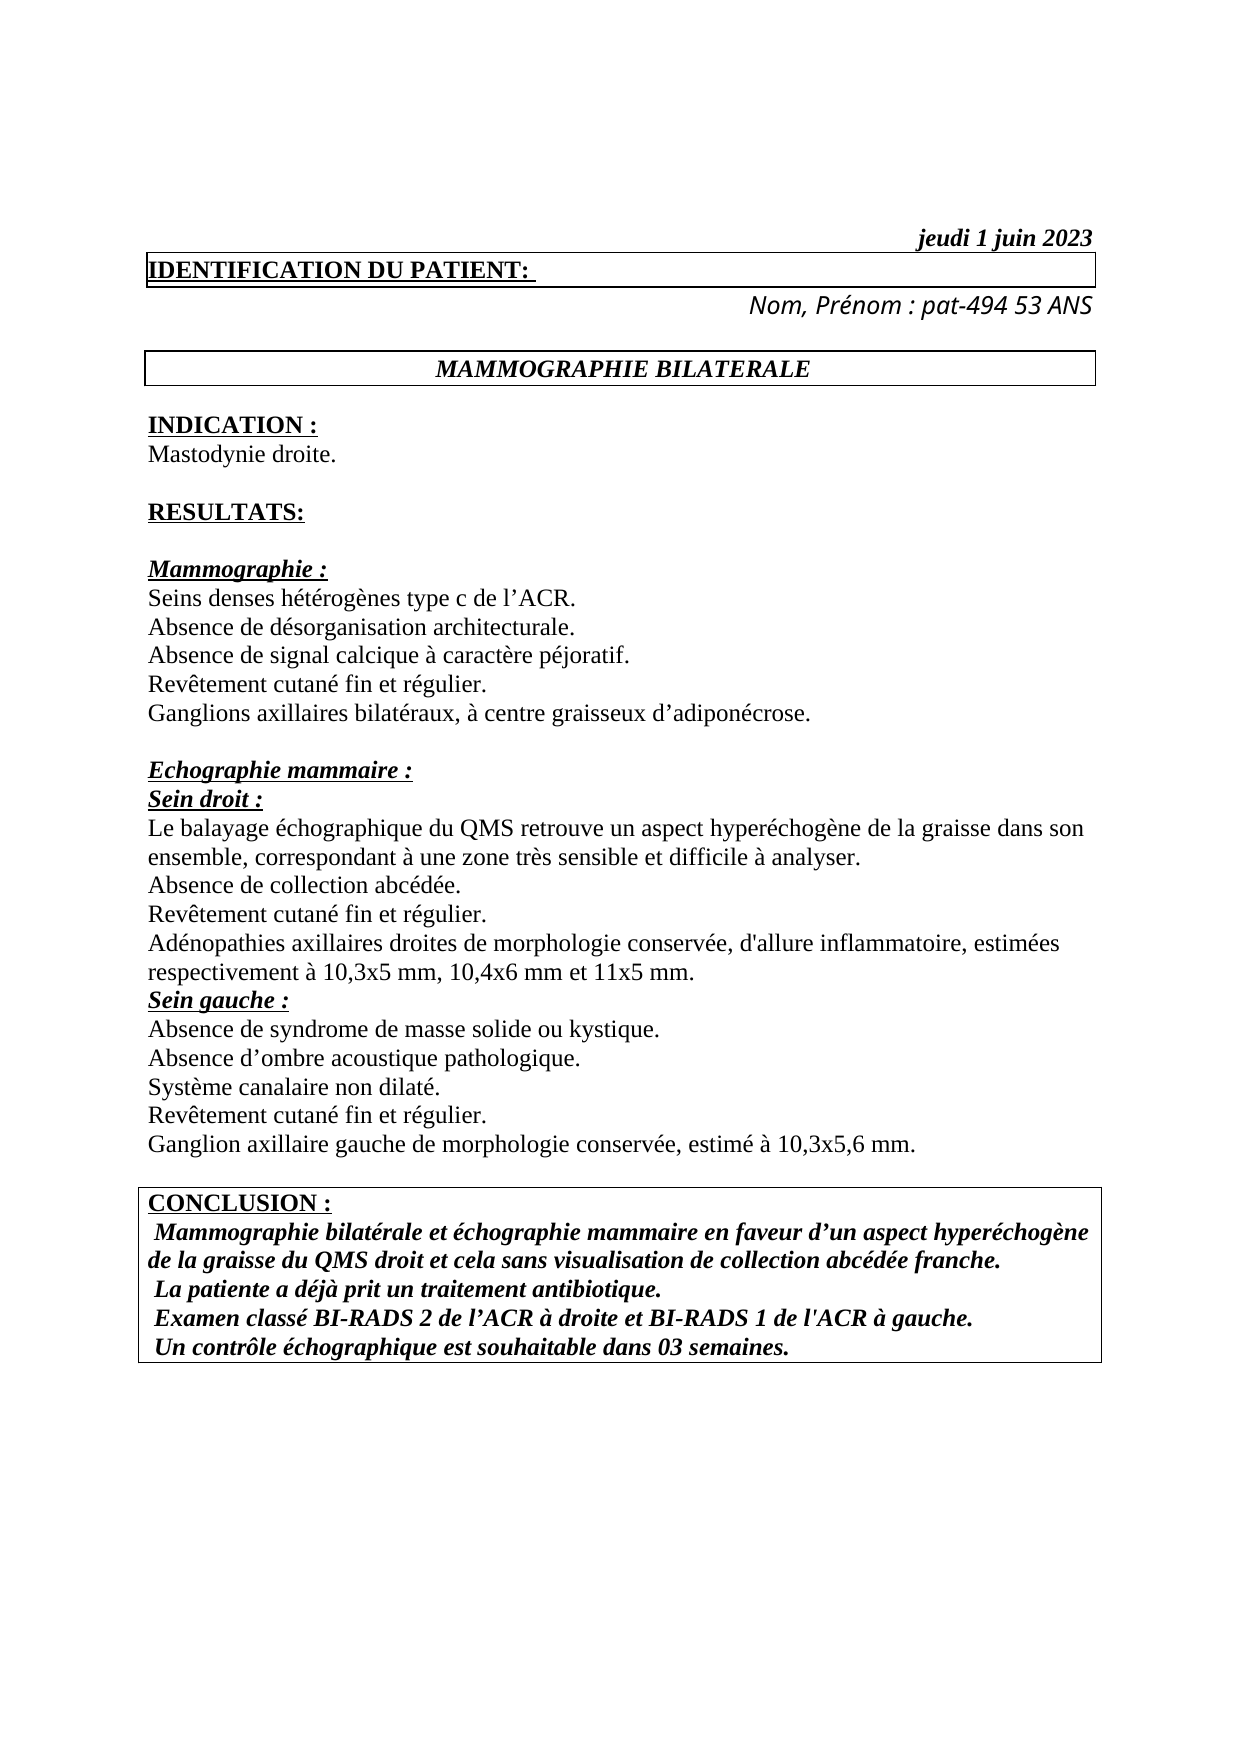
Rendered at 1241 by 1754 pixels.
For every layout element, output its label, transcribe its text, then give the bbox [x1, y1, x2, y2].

text Revêtement cutané fin et régulier. [148, 1101, 1092, 1129]
text Absence d’ombre acoustique pathologique. [148, 1043, 1092, 1072]
text Revêtement cutané fin et régulier. [148, 669, 1092, 698]
text Seins denses hétérogènes type c de l’ACR. [148, 583, 1092, 612]
text Mammographie bilatérale et échographie mammaire en faveur d’un aspect hyperéchogène de la graisse du QMS droit et cela sans visualisation de collection abcédée franche. [148, 1217, 1092, 1274]
text Ganglions axillaires bilatéraux, à centre graisseux d’adiponécrose. [148, 698, 1092, 727]
text jeudi 1 juin 2023 [148, 223, 1092, 252]
text Un contrôle échographique est souhaitable dans 03 semaines. [139, 1331, 1101, 1362]
text INDICATION : [148, 411, 1092, 439]
text Mammographie : [148, 554, 1092, 583]
text Mastodynie droite. [148, 439, 1092, 468]
text Absence de désorganisation architecturale. [148, 612, 1092, 641]
text Le balayage échographique du QMS retrouve un aspect hyperéchogène de la graisse dans son ensemble, correspondant à une zone très sensible et difficile à analyser. [148, 813, 1092, 871]
text Adénopathies axillaires droites de morphologie conservée, d'allure inflammatoire, estimées respectivement à 10,3x5 mm, 10,4x6 mm et 11x5 mm. [148, 928, 1092, 986]
text La patiente a déjà prit un traitement antibiotique. [148, 1274, 1092, 1303]
text Echographie mammaire : [148, 756, 1092, 784]
text Sein droit : [148, 784, 1092, 813]
text Examen classé BI-RADS 2 de l’ACR à droite et BI-RADS 1 de l'ACR à gauche. [148, 1303, 1092, 1331]
text Nom, Prénom : pat-494 53 ANS [148, 288, 1092, 322]
text Absence de syndrome de masse solide ou kystique. [148, 1014, 1092, 1043]
text Absence de signal calcique à caractère péjoratif. [148, 641, 1092, 669]
text Sein gauche : [148, 986, 1092, 1014]
text IDENTIFICATION DU PATIENT: [148, 253, 1095, 286]
text Ganglion axillaire gauche de morphologie conservée, estimé à 10,3x5,6 mm. [148, 1129, 1092, 1158]
text Système canalaire non dilaté. [148, 1072, 1092, 1101]
text Absence de collection abcédée. [148, 871, 1092, 899]
text RESULTATS: [148, 497, 1092, 526]
text MAMMOGRAPHIE BILATERALE [146, 352, 1095, 385]
text CONCLUSION : [139, 1188, 1101, 1217]
text Revêtement cutané fin et régulier. [148, 899, 1092, 928]
